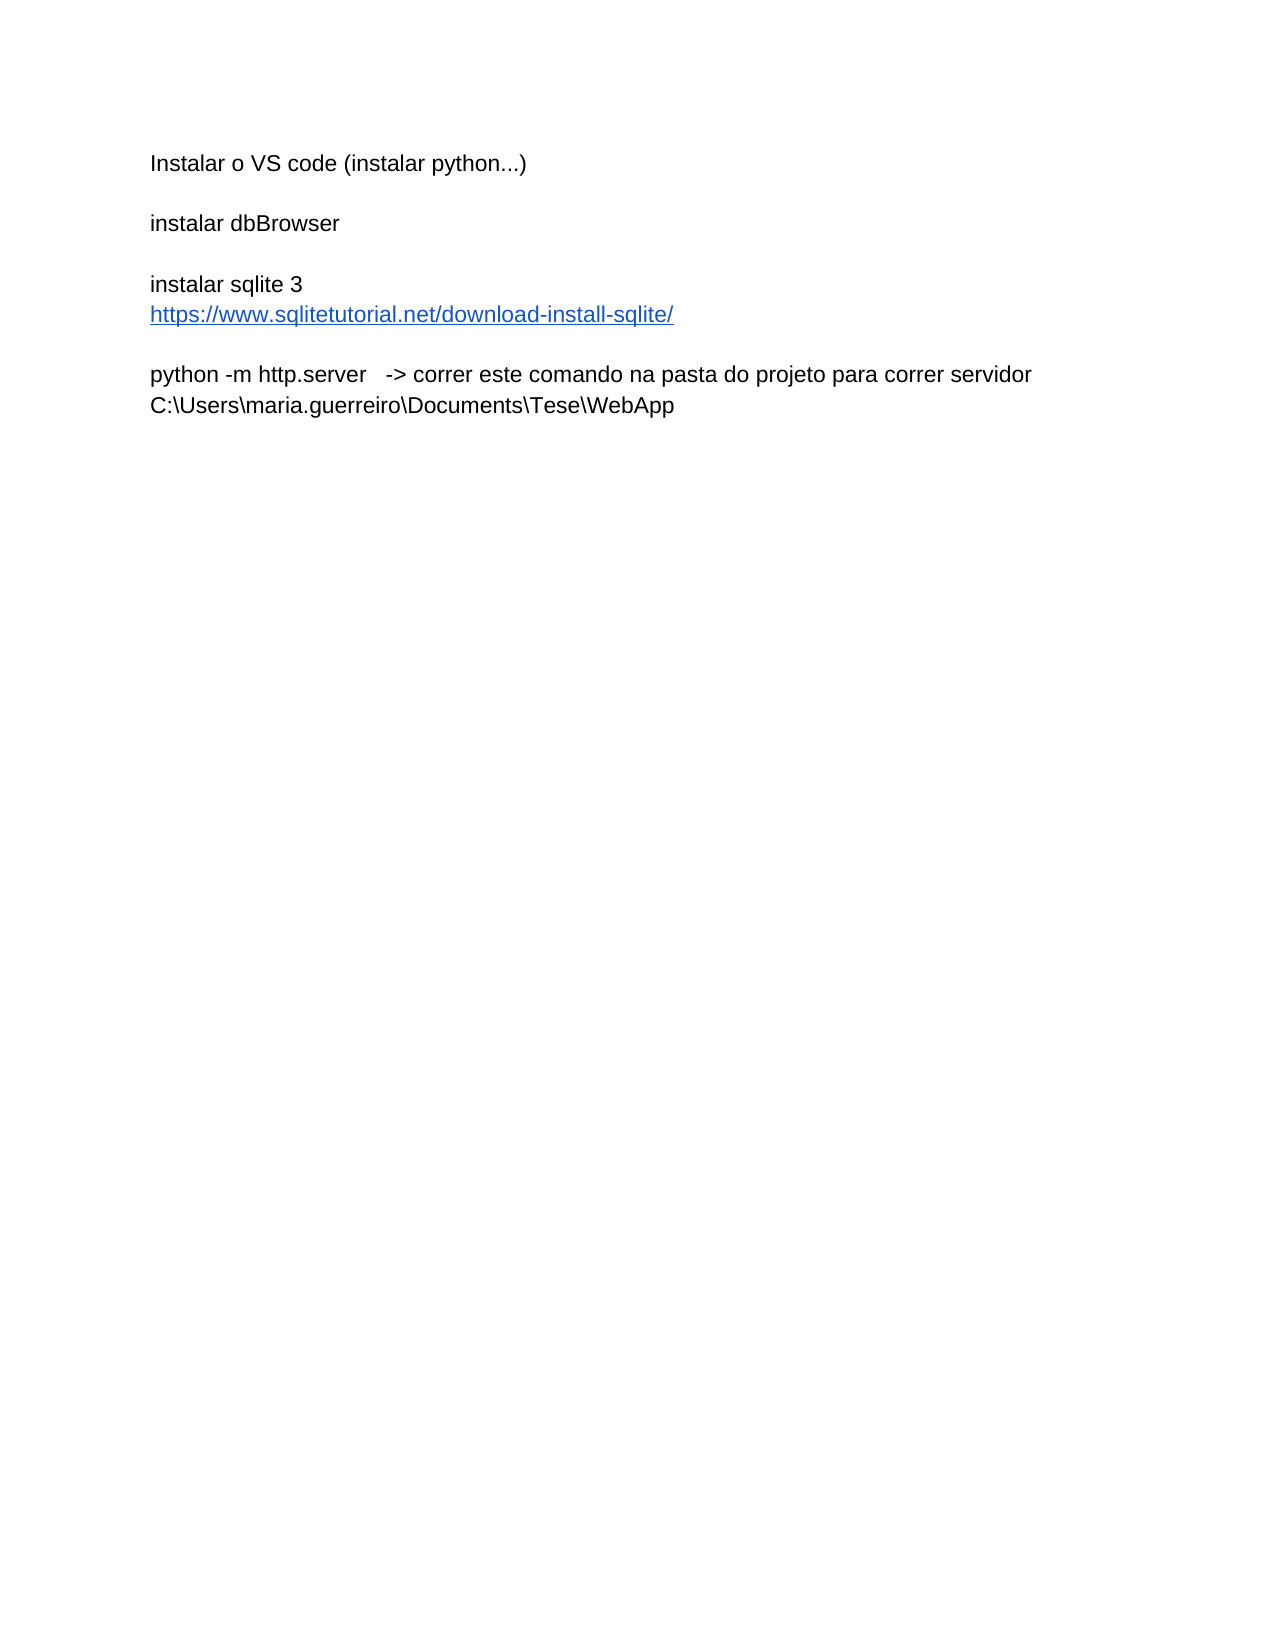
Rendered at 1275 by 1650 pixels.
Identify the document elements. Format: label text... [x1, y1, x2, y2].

text instalar sqlite 3 [150, 271, 1125, 297]
text Instalar o VS code (instalar python...) [150, 150, 1125, 176]
text instalar dbBrowser [150, 210, 1125, 237]
text python -m http.server -> correr este comando na pasta do projeto para correr servidor [150, 361, 1125, 388]
text https://www.sqlitetutorial.net/download-install-sqlite/ [150, 301, 1125, 327]
text C:\Users\maria.guerreiro\Documents\Tese\WebApp [150, 392, 1125, 418]
